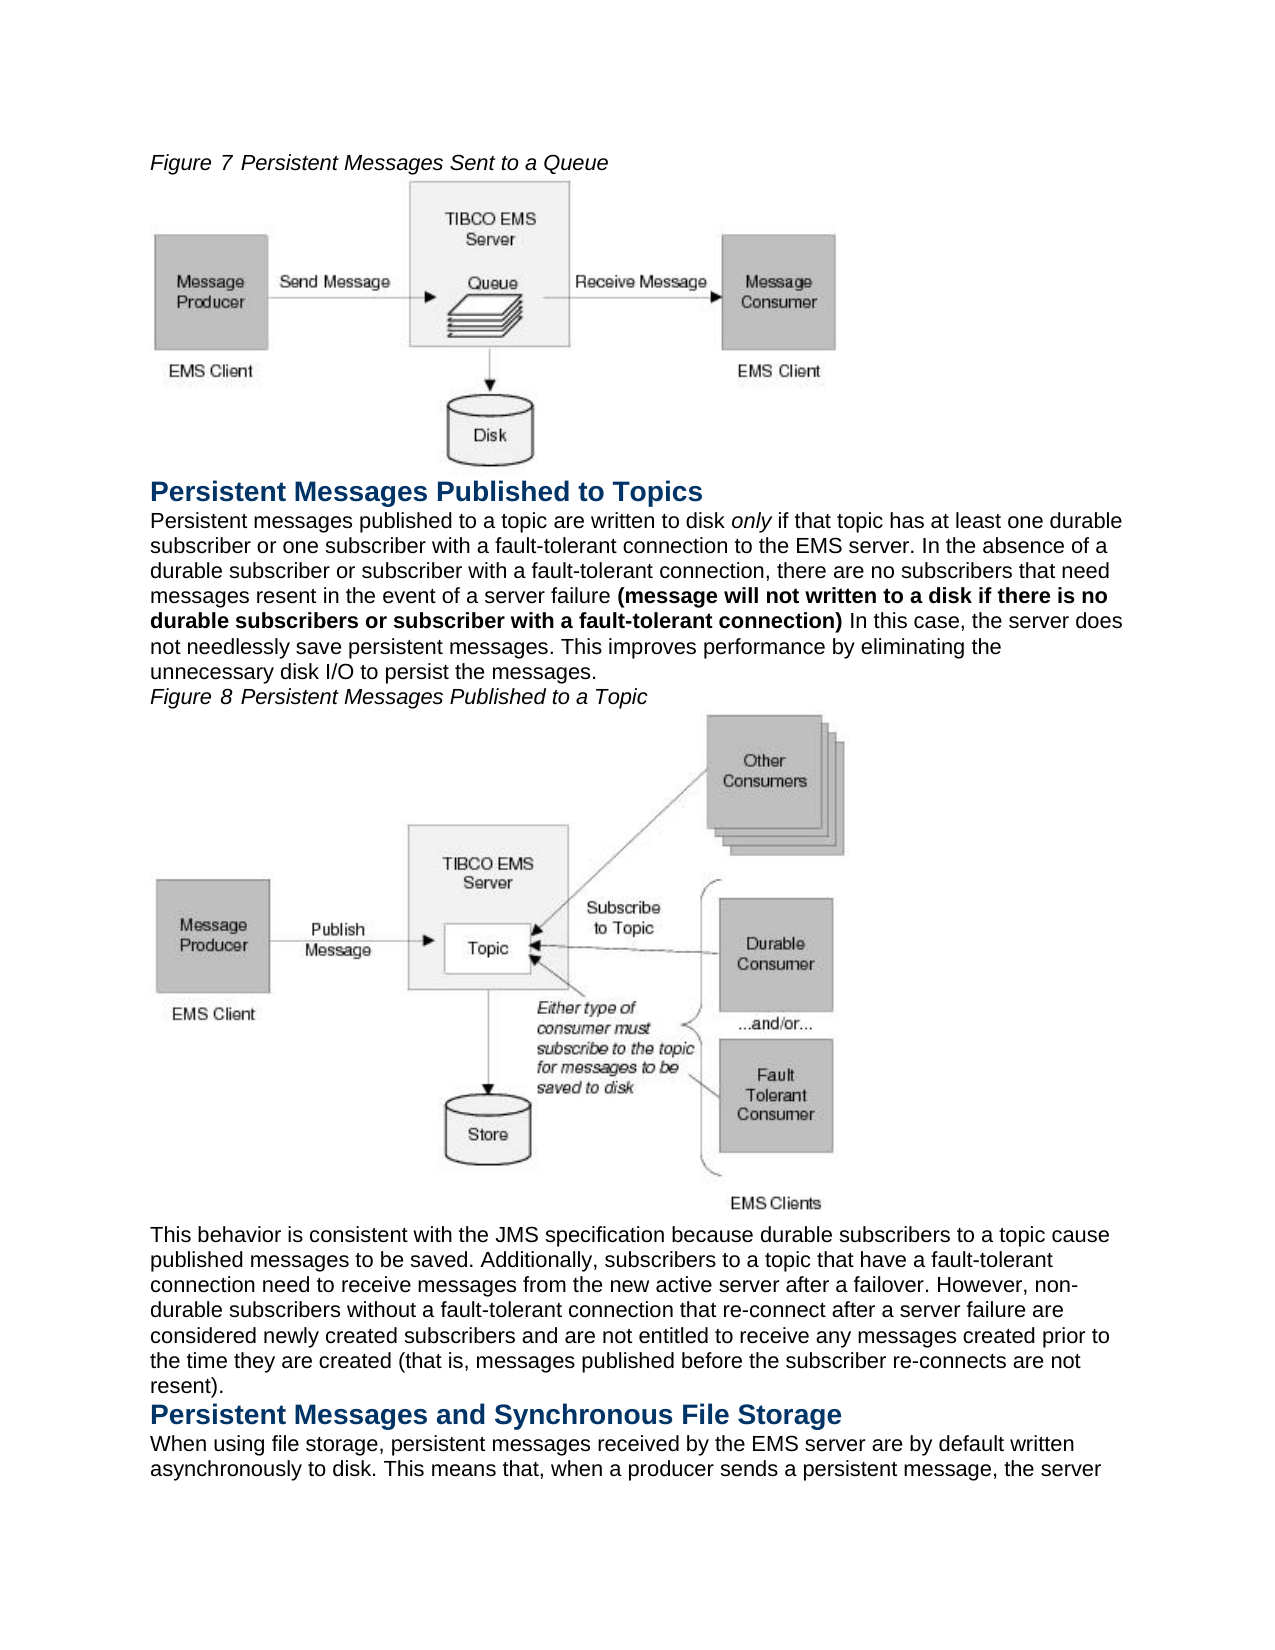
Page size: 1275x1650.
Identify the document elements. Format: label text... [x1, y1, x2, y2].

picture [150, 709, 854, 1222]
text Persistent messages published to a topic are written to disk only if that topic has at least one durable subscriber or one subscriber with a fault-tolerant connection to the EMS server. In the absence of a durable subscriber or subscriber with a fault-tolerant connection, there are no subscribers that need messages resent in the event of a server failure (message will not written to a disk if there is no durable subscribers or subscriber with a fault-tolerant connection) In this case, the server does not needlessly save persistent messages. This improves performance by eliminating the unnecessary disk I/O to persist the messages. [150, 508, 1125, 684]
text Persistent Messages Published to Topics [150, 475, 1125, 508]
text This behavior is consistent with the JMS specification because durable subscribers to a topic cause published messages to be saved. Additionally, subscribers to a topic that have a fault-tolerant connection need to receive messages from the new active server after a failover. However, non-durable subscribers without a fault-tolerant connection that re-connect after a server failure are considered newly created subscribers and are not entitled to receive any messages created prior to the time they are created (that is, messages published before the subscriber re-connects are not resent). [150, 1222, 1125, 1398]
picture [150, 175, 847, 476]
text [150, 1431, 1125, 1481]
text Persistent Messages and Synchronous File Storage [150, 1398, 1125, 1431]
